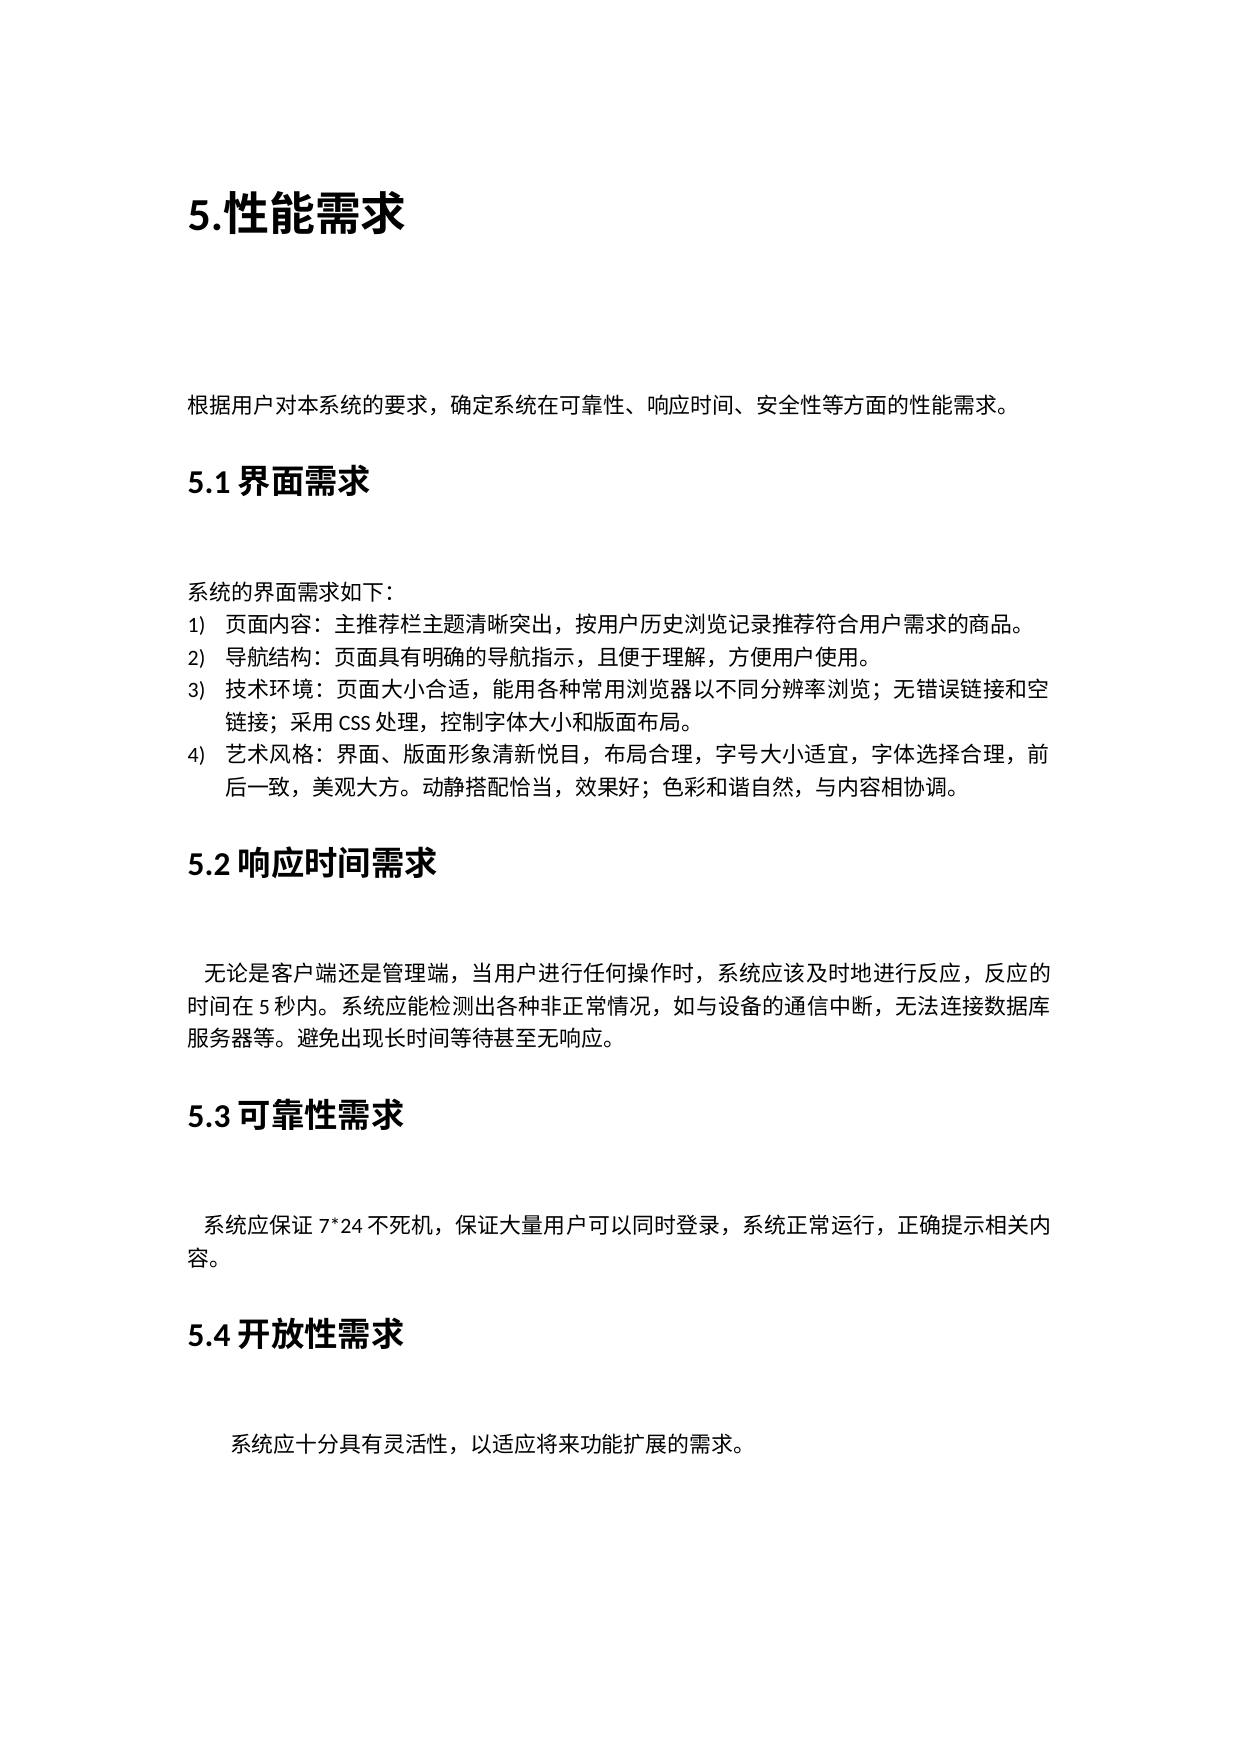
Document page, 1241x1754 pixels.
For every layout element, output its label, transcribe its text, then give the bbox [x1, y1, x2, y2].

list 导航结构：页面具有明确的导航指示，且便于理解，方便用户使用。 [187, 639, 1053, 672]
subtitle 5.1 界面需求 [187, 447, 1053, 512]
subtitle 5.性能需求 [187, 162, 1053, 259]
subtitle 5.3 可靠性需求 [187, 1081, 1053, 1146]
text 无论是客户端还是管理端，当用户进行任何操作时，系统应该及时地进行反应，反应的时间在5秒内。系统应能检测出各种非正常情况，如与设备的通信中断，无法连接数据库服务器等。避免出现长时间等待甚至无响应。 [187, 956, 1053, 1053]
text 系统应十分具有灵活性，以适应将来功能扩展的需求。 [187, 1427, 1053, 1459]
text 系统的界面需求如下： [187, 574, 1053, 607]
list 技术环境：页面大小合适，能用各种常用浏览器以不同分辨率浏览；无错误链接和空链接；采用CSS处理，控制字体大小和版面布局。 [187, 672, 1053, 737]
subtitle 5.2 响应时间需求 [187, 829, 1053, 894]
subtitle 5.4 开放性需求 [187, 1300, 1053, 1365]
list 页面内容：主推荐栏主题清晰突出，按用户历史浏览记录推荐符合用户需求的商品。 [187, 607, 1053, 639]
list 艺术风格：界面、版面形象清新悦目，布局合理，字号大小适宜，字体选择合理，前后一致，美观大方。动静搭配恰当，效果好；色彩和谐自然，与内容相协调。 [187, 737, 1053, 802]
text 根据用户对本系统的要求，确定系统在可靠性、响应时间、安全性等方面的性能需求。 [187, 387, 1053, 420]
text 系统应保证7*24不死机，保证大量用户可以同时登录，系统正常运行，正确提示相关内容。 [187, 1208, 1053, 1273]
